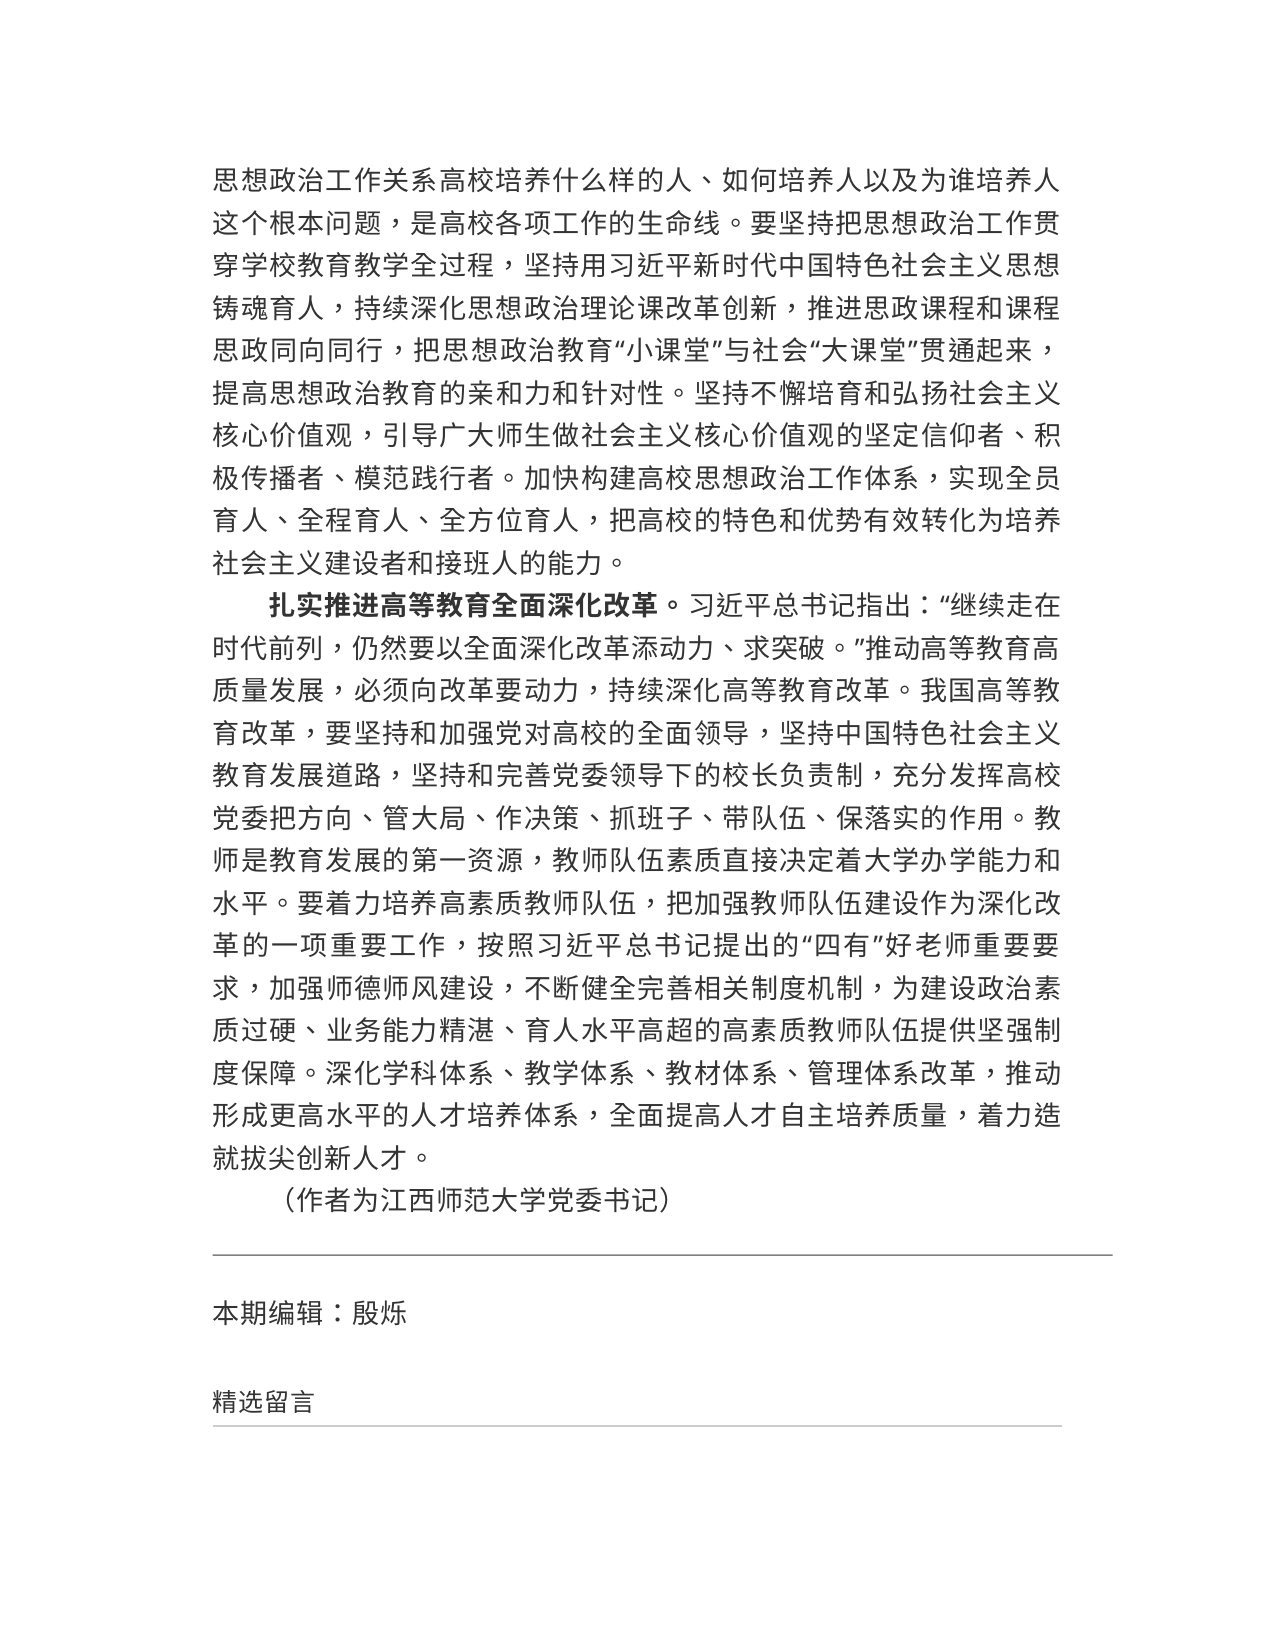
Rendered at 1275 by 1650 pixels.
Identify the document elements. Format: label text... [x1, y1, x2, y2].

text （作者为江西师范大学党委书记） [212, 1176, 1062, 1225]
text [212, 150, 1062, 581]
text 扎实推进高等教育全面深化改革。习近平总书记指出：“继续走在时代前列，仍然要以全面深化改革添动力、求突破。”推动高等教育高质量发展，必须向改革要动力，持续深化高等教育改革。我国高等教育改革，要坚持和加强党对高校的全面领导，坚持中国特色社会主义教育发展道路，坚持和完善党委领导下的校长负责制，充分发挥高校党委把方向、管大局、作决策、抓班子、带队伍、保落实的作用。教师是教育发展的第一资源，教师队伍素质直接决定着大学办学能力和水平。要着力培养高素质教师队伍，把加强教师队伍建设作为深化改革的一项重要工作，按照习近平总书记提出的“四有”好老师重要要求，加强师德师风建设，不断健全完善相关制度机制，为建设政治素质过硬、业务能力精湛、育人水平高超的高素质教师队伍提供坚强制度保障。深化学科体系、教学体系、教材体系、管理体系改革，推动形成更高水平的人才培养体系，全面提高人才自主培养质量，着力造就拔尖创新人才。 [212, 581, 1062, 1176]
subtitle 精选留言 [212, 1379, 1062, 1427]
text 本期编辑：殷烁 [212, 1283, 1062, 1338]
